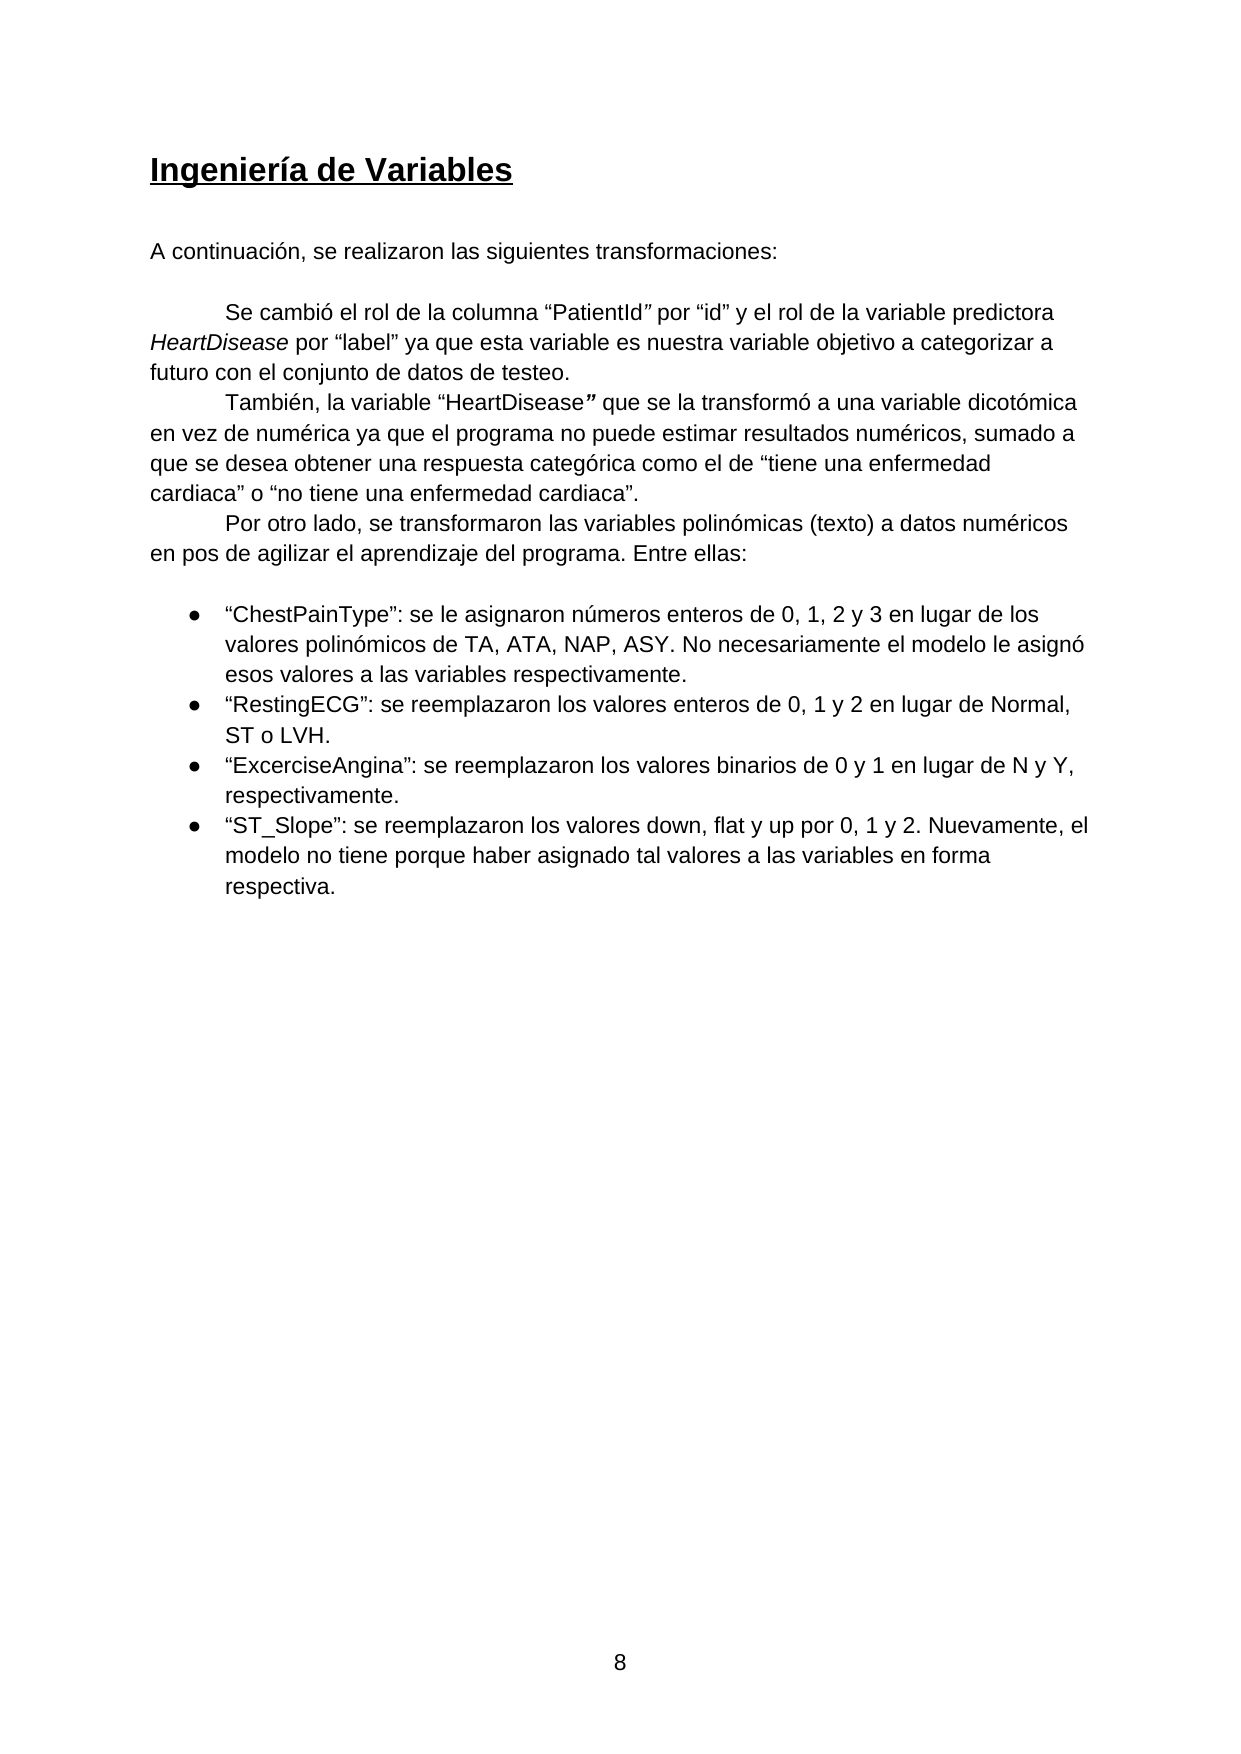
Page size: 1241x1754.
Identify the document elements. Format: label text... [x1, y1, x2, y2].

list “RestingECG”: se reemplazaron los valores enteros de 0, 1 y 2 en lugar de Normal, ST o LVH. [187, 691, 1090, 748]
list “ChestPainType”: se le asignaron números enteros de 0, 1, 2 y 3 en lugar de los valores polinómicos de TA, ATA, NAP, ASY. No necesariamente el modelo le asignó esos valores a las variables respectivamente. [187, 601, 1090, 688]
list “ExcerciseAngina”: se reemplazaron los valores binarios de 0 y 1 en lugar de N y Y, respectivamente. [187, 752, 1090, 808]
text Se cambió el rol de la columna “PatientId” por “id” y el rol de la variable predictora HeartDisease por “label” ya que esta variable es nuestra variable objetivo a categorizar a futuro con el conjunto de datos de testeo. [150, 299, 1090, 386]
subtitle Ingeniería de Variables [150, 150, 1090, 188]
text Por otro lado, se transformaron las variables polinómicas (texto) a datos numéricos en pos de agilizar el aprendizaje del programa. Entre ellas: [150, 510, 1090, 567]
text A continuación, se realizaron las siguientes transformaciones: [150, 238, 1090, 265]
text También, la variable “HeartDisease” que se la transformó a una variable dicotómica en vez de numérica ya que el programa no puede estimar resultados numéricos, sumado a que se desea obtener una respuesta categórica como el de “tiene una enfermedad cardiaca” o “no tiene una enfermedad cardiaca”. [150, 389, 1090, 506]
list “ST_Slope”: se reemplazaron los valores down, flat y up por 0, 1 y 2. Nuevamente, el modelo no tiene porque haber asignado tal valores a las variables en forma respectiva. [187, 812, 1090, 899]
